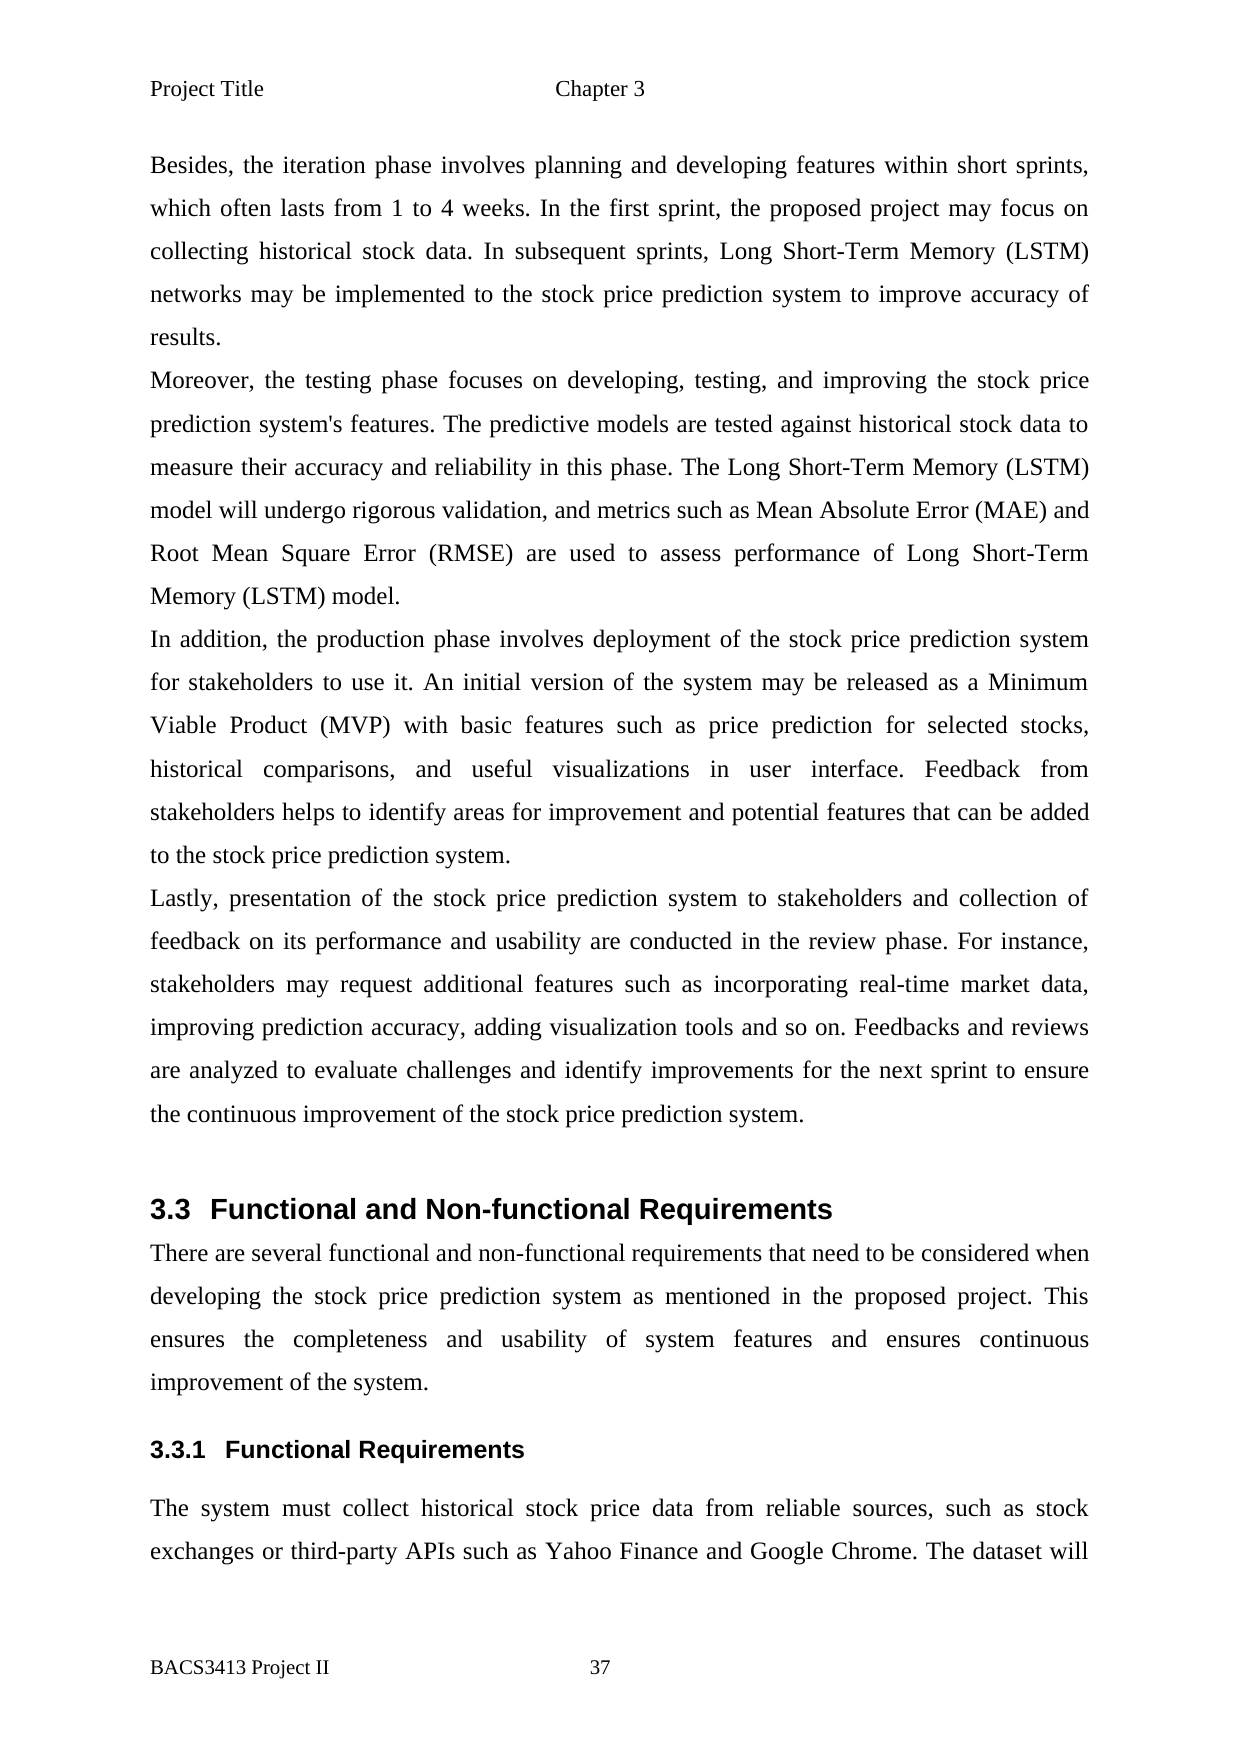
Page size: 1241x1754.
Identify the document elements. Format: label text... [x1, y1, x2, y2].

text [150, 1493, 1090, 1565]
text Moreover, the testing phase focuses on developing, testing, and improving the stock price prediction system's features. The predictive models are tested against historical stock data to measure their accuracy and reliability in this phase. The Long Short-Term Memory (LSTM) model will undergo rigorous validation, and metrics such as Mean Absolute Error (MAE) and Root Mean Square Error (RMSE) are used to assess performance of Long Short-Term Memory (LSTM) model. [150, 366, 1090, 610]
text Besides, the iteration phase involves planning and developing features within short sprints, which often lasts from 1 to 4 weeks. In the first sprint, the proposed project may focus on collecting historical stock data. In subsequent sprints, Long Short-Term Memory (LSTM) networks may be implemented to the stock price prediction system to improve accuracy of results. [150, 150, 1090, 351]
text Lastly, presentation of the stock price prediction system to stakeholders and collection of feedback on its performance and usability are conducted in the review phase. For instance, stakeholders may request additional features such as incorporating real-time market data, improving prediction accuracy, adding visualization tools and so on. Feedbacks and reviews are analyzed to evaluate challenges and identify improvements for the next sprint to ensure the continuous improvement of the stock price prediction system. [150, 883, 1090, 1127]
text In addition, the production phase involves deployment of the stock price prediction system for stakeholders to use it. An initial version of the system may be released as a Minimum Viable Product (MVP) with basic features such as price prediction for selected stocks, historical comparisons, and useful visualizations in user interface. Feedback from stakeholders helps to identify areas for improvement and potential features that can be added to the stock price prediction system. [150, 624, 1090, 869]
subtitle Functional Requirements [150, 1435, 1090, 1464]
text There are several functional and non-functional requirements that need to be considered when developing the stock price prediction system as mentioned in the proposed project. This ensures the completeness and usability of system features and ensures continuous improvement of the system. [150, 1238, 1090, 1396]
subtitle Functional and Non-functional Requirements [150, 1192, 1090, 1225]
